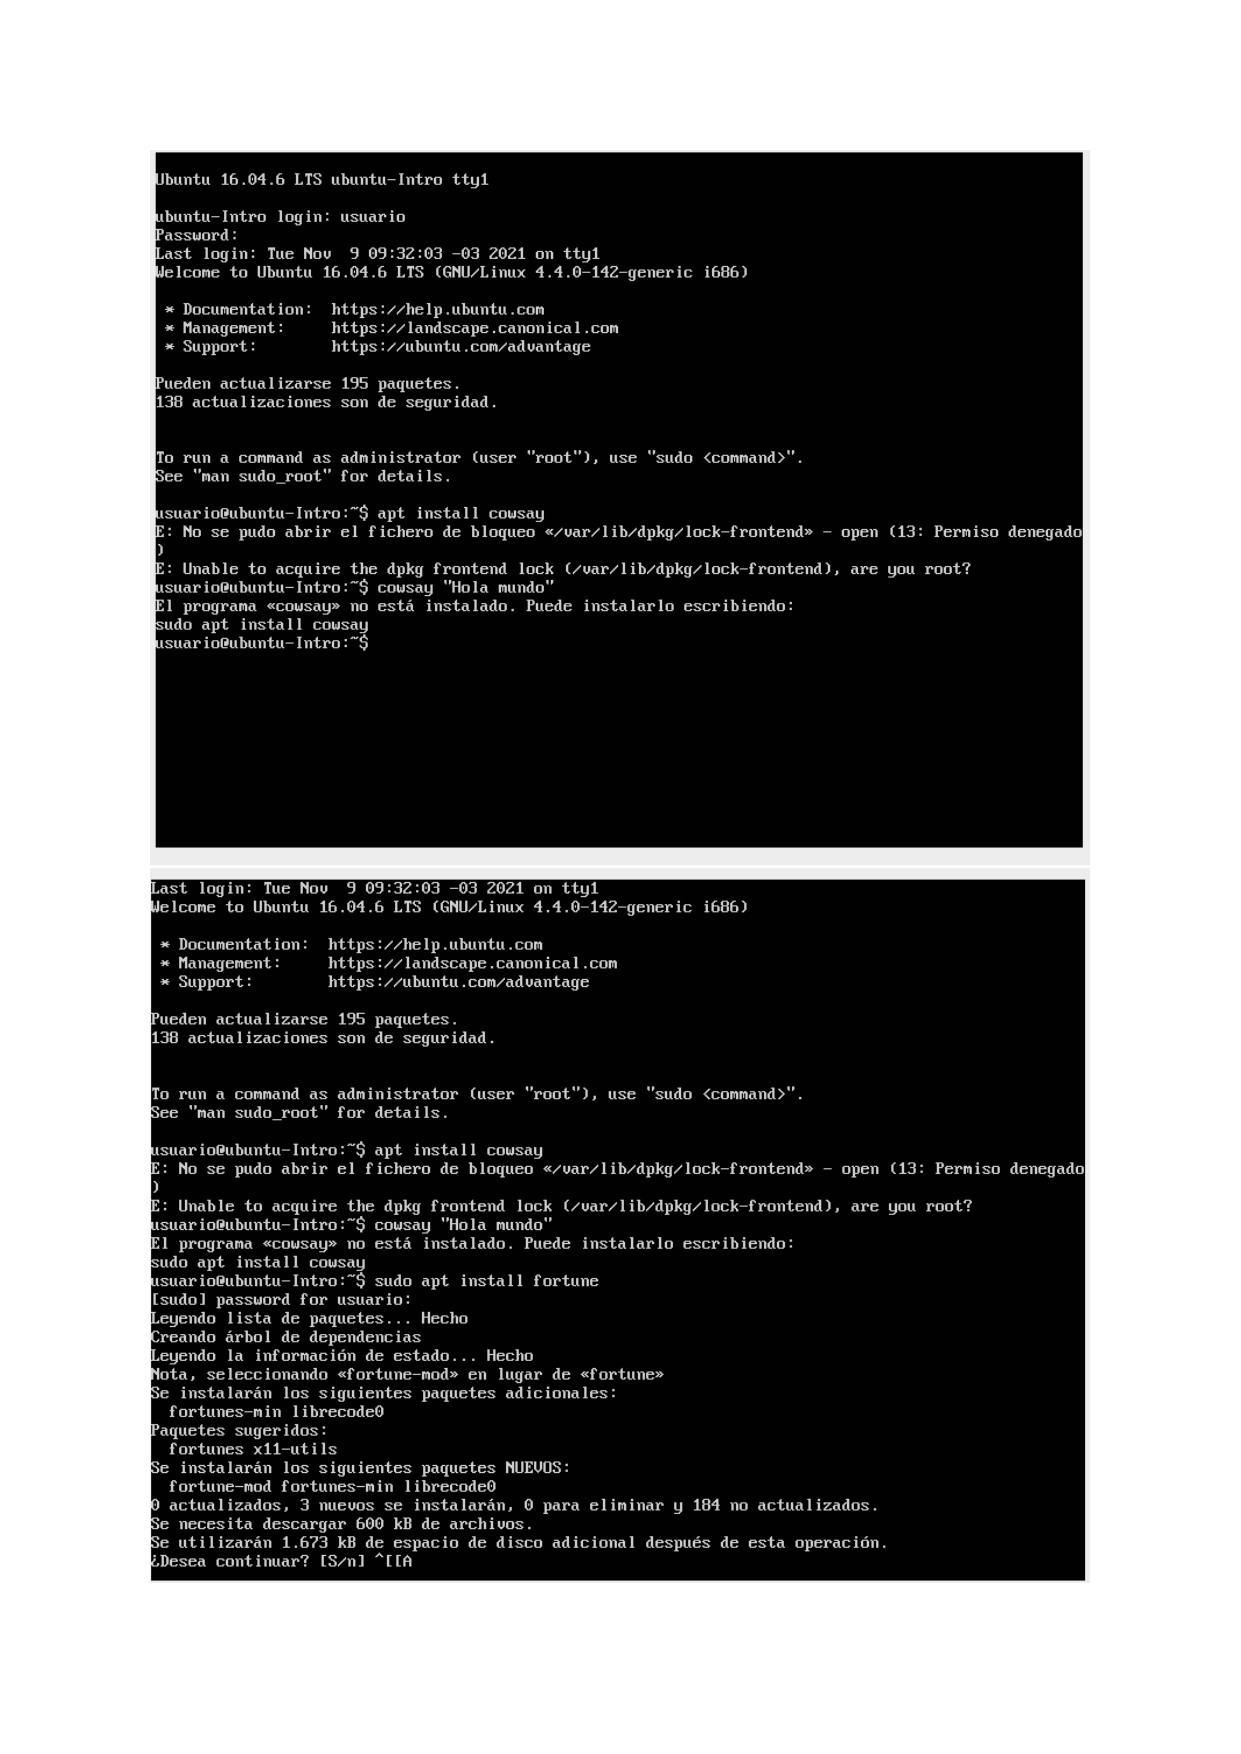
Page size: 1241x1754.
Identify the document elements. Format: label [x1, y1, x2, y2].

picture [150, 868, 1091, 1583]
picture [150, 150, 1091, 865]
